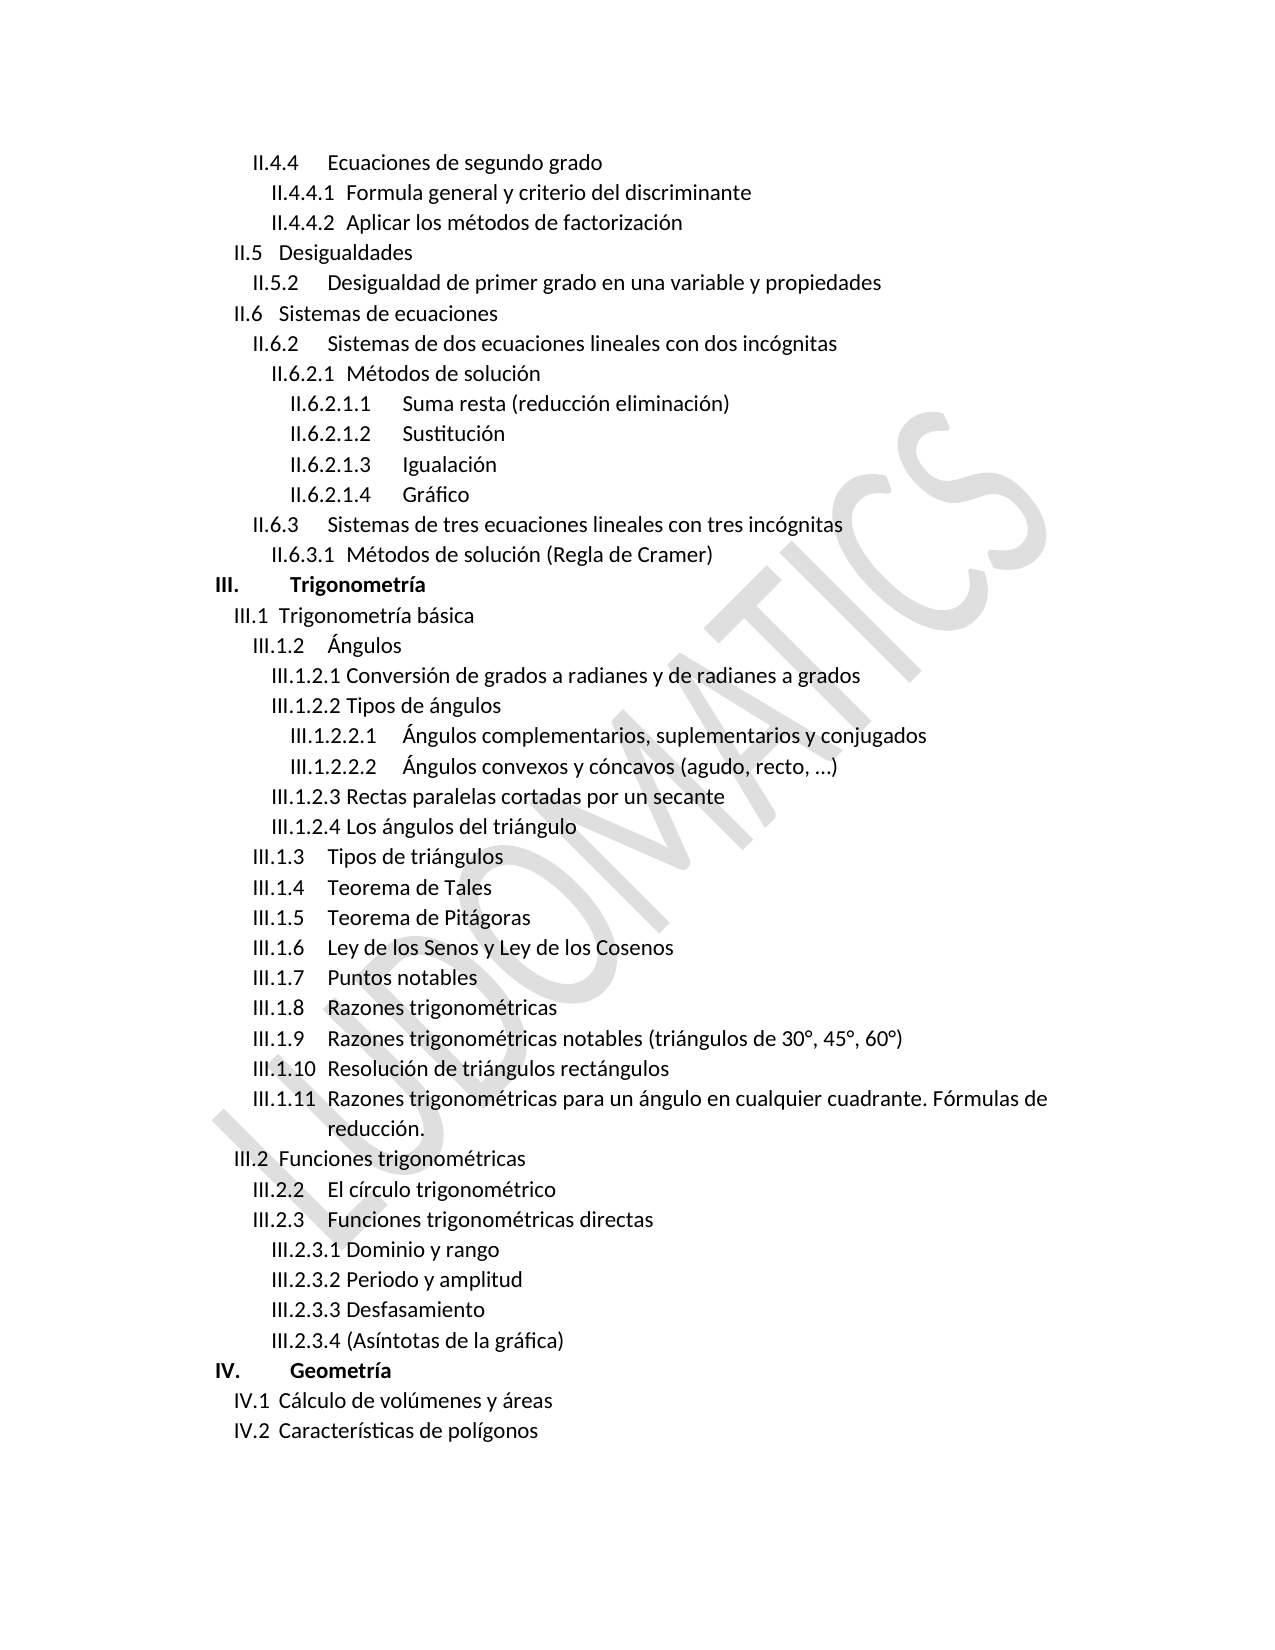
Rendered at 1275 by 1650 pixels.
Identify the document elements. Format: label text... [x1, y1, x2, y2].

list Geometría [215, 1356, 1098, 1384]
list El círculo trigonométrico [252, 1175, 1098, 1203]
list Funciones trigonométricas directas [252, 1205, 1098, 1233]
list Ángulos complementarios, suplementarios y conjugados [290, 722, 1098, 749]
list Formula general y criterio del discriminante [271, 178, 1098, 206]
list Métodos de solución (Regla de Cramer) [271, 540, 1098, 568]
list Características de polígonos [233, 1416, 1098, 1444]
list Teorema de Pitágoras [252, 903, 1098, 931]
list Puntos notables [252, 963, 1098, 991]
list Cálculo de volúmenes y áreas [233, 1386, 1098, 1414]
list Ley de los Senos y Ley de los Cosenos [252, 933, 1098, 961]
list Periodo y amplitud [271, 1265, 1098, 1293]
list Teorema de Tales [252, 873, 1098, 901]
list Tipos de triángulos [252, 842, 1098, 870]
list Sistemas de dos ecuaciones lineales con dos incógnitas [252, 329, 1098, 357]
list Ángulos [252, 631, 1098, 659]
list Trigonometría básica [233, 601, 1098, 629]
list Rectas paralelas cortadas por un secante [271, 782, 1098, 810]
list Ecuaciones de segundo grado [252, 148, 1098, 176]
list Razones trigonométricas [252, 993, 1098, 1021]
list Ángulos convexos y cóncavos (agudo, recto, …) [290, 752, 1098, 780]
list Desigualdad de primer grado en una variable y propiedades [252, 268, 1098, 296]
list Desigualdades [233, 238, 1098, 266]
list Razones trigonométricas notables (triángulos de 30°, 45°, 60°) [252, 1024, 1098, 1052]
list Resolución de triángulos rectángulos [252, 1054, 1098, 1082]
list Trigonometría [215, 571, 1098, 598]
list Sistemas de tres ecuaciones lineales con tres incógnitas [252, 510, 1098, 538]
list Los ángulos del triángulo [271, 812, 1098, 840]
list Métodos de solución [271, 359, 1098, 387]
list (Asíntotas de la gráfica) [271, 1326, 1098, 1354]
list Dominio y rango [271, 1235, 1098, 1263]
list Suma resta (reducción eliminación) [290, 389, 1098, 417]
list Conversión de grados a radianes y de radianes a grados [271, 661, 1098, 689]
list Sustitución [290, 419, 1098, 447]
list Gráfico [290, 480, 1098, 508]
list Igualación [290, 450, 1098, 478]
list Aplicar los métodos de factorización [271, 208, 1098, 236]
list Razones trigonométricas para un ángulo en cualquier cuadrante. Fórmulas de reducción. [252, 1084, 1098, 1142]
list Tipos de ángulos [271, 691, 1098, 719]
list Desfasamiento [271, 1296, 1098, 1323]
list Funciones trigonométricas [233, 1144, 1098, 1172]
list Sistemas de ecuaciones [233, 299, 1098, 327]
